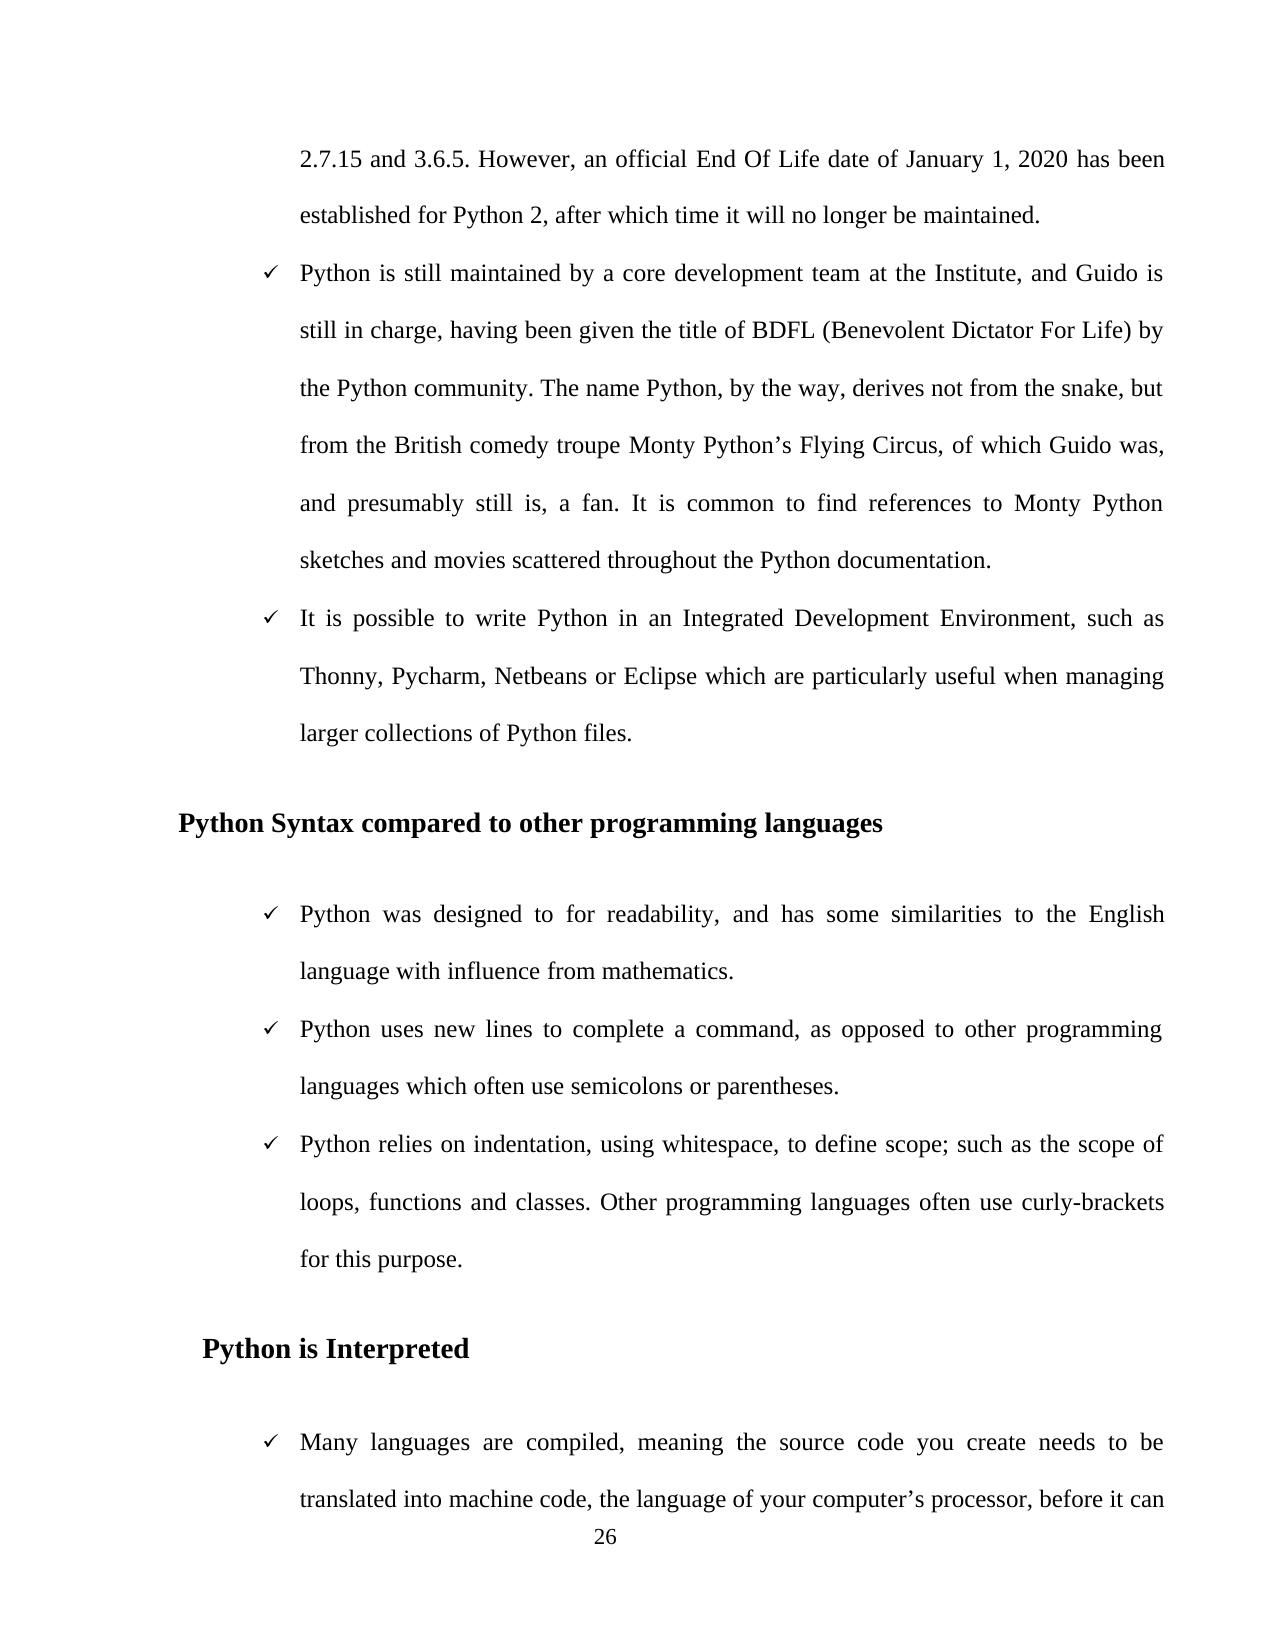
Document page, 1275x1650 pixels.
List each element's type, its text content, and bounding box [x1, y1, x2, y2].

text 2.7.15 and 3.6.5. However, an official End Of Life date of January 1, 2020 has been established for Python 2, after which time it will no longer be maintained. [299, 144, 1165, 229]
text Python is Interpreted [202, 1331, 1262, 1365]
list Many languages are compiled, meaning the source code you create needs to be translated into machine code, the language of your computer’s processor, before it can [262, 1398, 1164, 1513]
list Python is still maintained by a core development team at the Institute, and Guido is still in charge, having been given the title of BDFL (Benevolent Dictator For Life) by the Python community. The name Python, by the way, derives not from the snake, but from the British comedy troupe Monty Python’s Flying Circus, of which Guido was, and presumably still is, a fan. It is common to find references to Monty Python sketches and movies scattered throughout the Python documentation. [262, 258, 1164, 574]
list Python was designed to for readability, and has some similarities to the English language with influence from mathematics. [262, 899, 1165, 985]
list Python uses new lines to complete a command, as opposed to other programming languages which often use semicolons or parentheses. [262, 1014, 1164, 1100]
list It is possible to write Python in an Integrated Development Environment, such as Thonny, Pycharm, Netbeans or Eclipse which are particularly useful when managing larger collections of Python files. [262, 603, 1165, 747]
subtitle Python Syntax compared to other programming languages [178, 806, 1262, 838]
list Python relies on indentation, using whitespace, to define scope; such as the scope of loops, functions and classes. Other programming languages often use curly-brackets for this purpose. [262, 1129, 1165, 1273]
